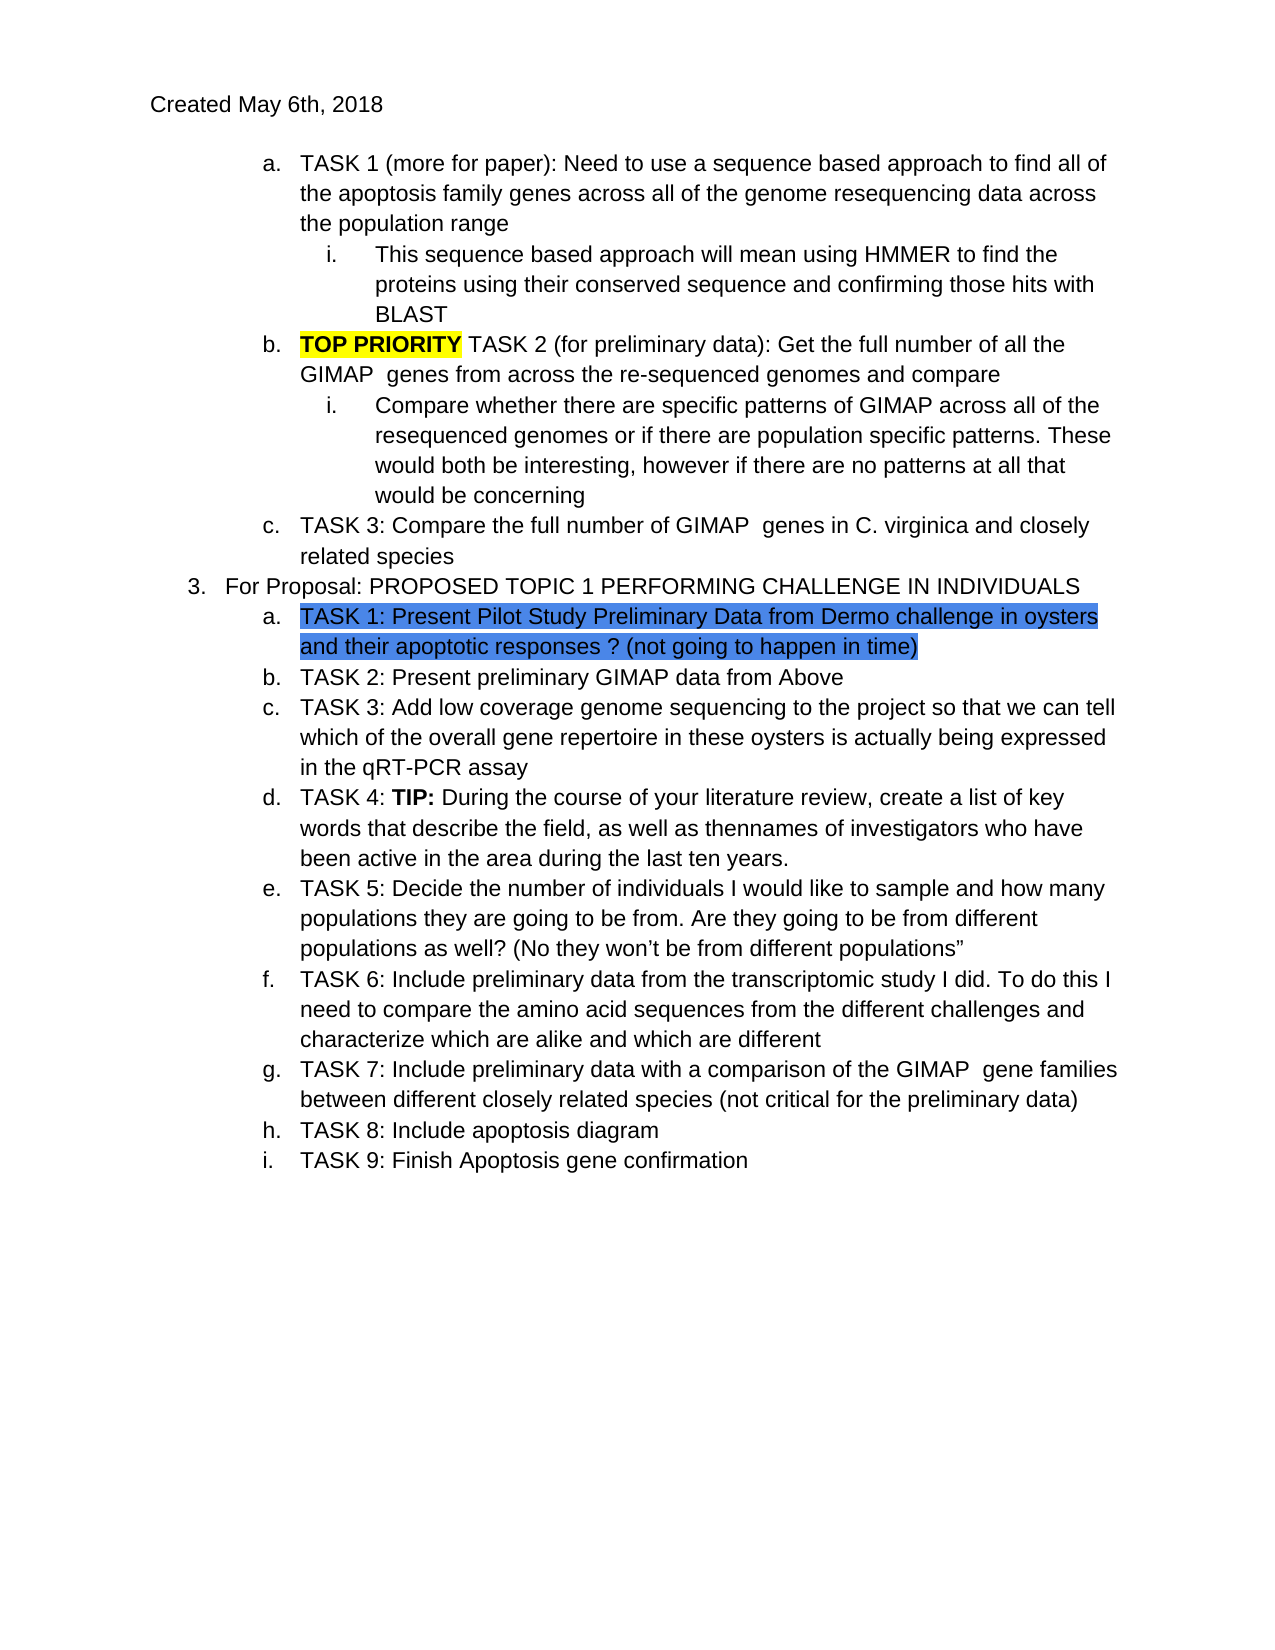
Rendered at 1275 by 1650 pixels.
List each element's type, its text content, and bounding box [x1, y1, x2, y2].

list This sequence based approach will mean using HMMER to find the proteins using their conserved sequence and confirming those hits with BLAST [337, 241, 1125, 327]
list TASK 1 (more for paper): Need to use a sequence based approach to find all of the apoptosis family genes across all of the genome resequencing data across the population range [262, 150, 1125, 237]
list TASK 4: TIP: During the course of your literature review, create a list of key words that describe the field, as well as thennames of investigators who have been active in the area during the last ten years. [262, 784, 1125, 871]
list TASK 3: Add low coverage genome sequencing to the project so that we can tell which of the overall gene repertoire in these oysters is actually being expressed in the qRT-PCR assay [262, 694, 1125, 781]
list TASK 5: Decide the number of individuals I would like to sample and how many populations they are going to be from. Are they going to be from different populations as well? (No they won’t be from different populations” [262, 875, 1125, 962]
list TASK 7: Include preliminary data with a comparison of the GIMAP gene families between different closely related species (not critical for the preliminary data) [262, 1056, 1125, 1113]
list TASK 3: Compare the full number of GIMAP genes in C. virginica and closely related species [262, 512, 1125, 569]
list TOP PRIORITY TASK 2 (for preliminary data): Get the full number of all the GIMAP genes from across the re-sequenced genomes and compare [262, 331, 1125, 388]
list For Proposal: PROPOSED TOPIC 1 PERFORMING CHALLENGE IN INDIVIDUALS [187, 573, 1125, 599]
list TASK 2: Present preliminary GIMAP data from Above [262, 663, 1125, 690]
list TASK 8: Include apoptosis diagram [262, 1117, 1125, 1143]
list TASK 9: Finish Apoptosis gene confirmation [262, 1147, 1125, 1173]
list Compare whether there are specific patterns of GIMAP across all of the resequenced genomes or if there are population specific patterns. These would both be interesting, however if there are no patterns at all that would be concerning [337, 392, 1125, 509]
list TASK 1: Present Pilot Study Preliminary Data from Dermo challenge in oysters and their apoptotic responses ? (not going to happen in time) [262, 603, 1125, 660]
list TASK 6: Include preliminary data from the transcriptomic study I did. To do this I need to compare the amino acid sequences from the different challenges and characterize which are alike and which are different [262, 966, 1125, 1052]
